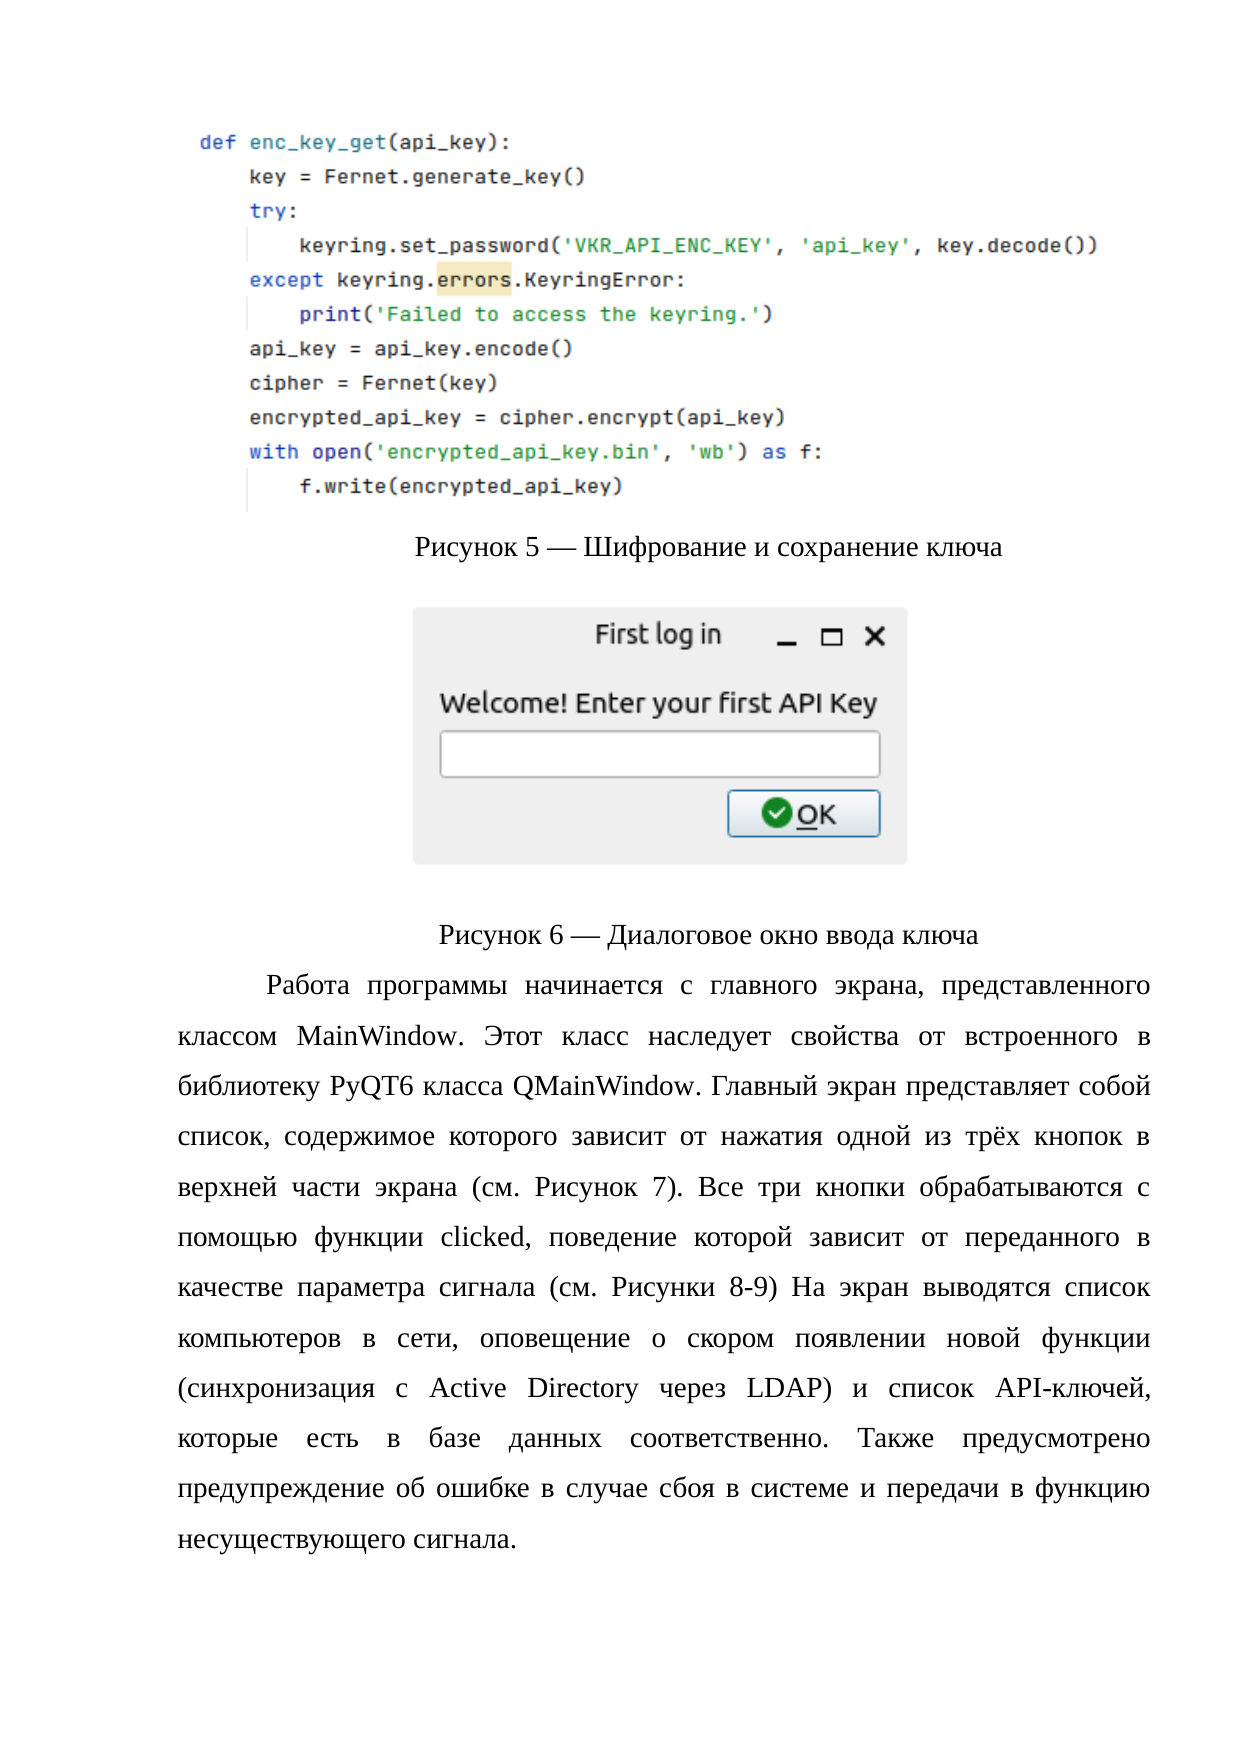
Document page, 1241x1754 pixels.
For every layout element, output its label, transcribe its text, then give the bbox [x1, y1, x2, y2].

picture [396, 579, 933, 884]
picture [198, 118, 1131, 512]
text Работа программы начинается с главного экрана, представленного классом MainWindow. Этот класс наследует свойства от встроенного в библиотеку PyQT6 класса QMainWindow. Главный экран представляет собой список, содержимое которого зависит от нажатия одной из трёх кнопок в верхней части экрана (см. Рисунок 7). Все три кнопки обрабатываются с помощью функции clicked, поведение которой зависит от переданного в качестве параметра сигнала (см. Рисунки 8-9) На экран выводятся список компьютеров в сети, оповещение о скором появлении новой функции (синхронизация с Active Directory через LDAP) и список API-ключей, которые есть в базе данных соответственно. Также предусмотрено предупреждение об ошибке в случае сбоя в системе и передачи в функцию несуществующего сигнала. [177, 967, 1152, 1554]
